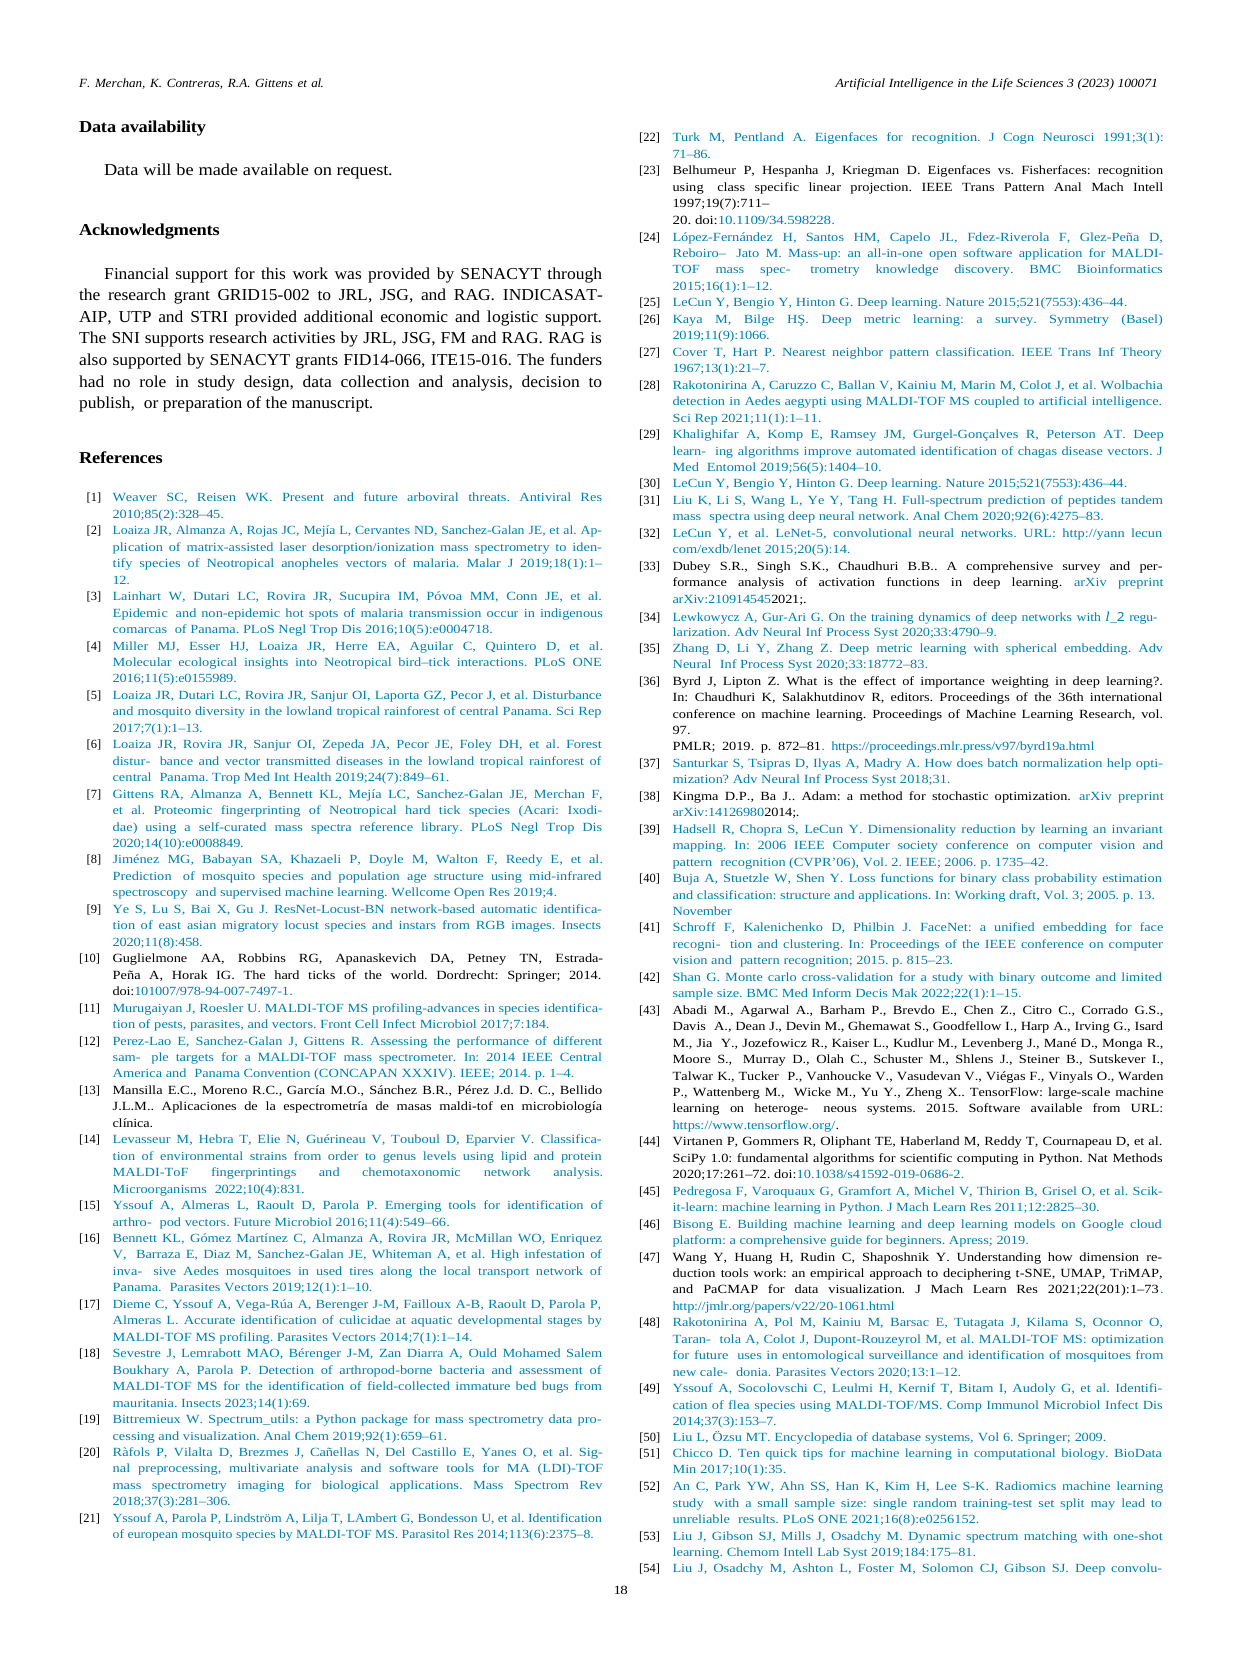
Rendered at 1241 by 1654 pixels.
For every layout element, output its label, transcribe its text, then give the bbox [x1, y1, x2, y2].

picture [533, 1513, 538, 1522]
picture [265, 1317, 272, 1324]
picture [690, 843, 697, 852]
picture [869, 744, 876, 753]
picture [959, 858, 964, 866]
picture [748, 662, 759, 668]
picture [1032, 1435, 1040, 1441]
picture [368, 1154, 375, 1160]
list An C, Park YW, Ahn SS, Han K, Kim H, Lee S-K. Radiomics machine learning study with a small sample size: single random training-test set split may lead to unreliable results. PLoS ONE 2021;16(8):e0256152. [639, 1479, 1164, 1526]
picture [764, 615, 777, 621]
picture [199, 1135, 205, 1143]
picture [113, 1300, 120, 1308]
picture [885, 1353, 893, 1359]
picture [839, 317, 850, 326]
picture [1032, 251, 1039, 260]
picture [384, 1055, 391, 1064]
picture [134, 1516, 145, 1522]
picture [922, 775, 927, 783]
picture [967, 1534, 977, 1543]
picture [219, 1448, 226, 1456]
picture [418, 776, 431, 781]
picture [746, 1417, 752, 1425]
picture [387, 772, 397, 784]
picture [711, 429, 717, 438]
picture [1065, 646, 1080, 652]
picture [1081, 298, 1088, 306]
picture [170, 839, 175, 847]
picture [823, 660, 828, 668]
picture [563, 1530, 568, 1538]
picture [232, 1399, 237, 1407]
picture [401, 1333, 408, 1341]
picture [407, 1349, 414, 1357]
picture [925, 615, 938, 624]
picture [113, 1448, 118, 1456]
picture [1135, 1449, 1142, 1457]
picture [1071, 432, 1080, 438]
picture [260, 1450, 275, 1456]
picture [590, 1300, 595, 1308]
picture [505, 1252, 511, 1261]
picture [427, 1351, 437, 1357]
picture [396, 1483, 403, 1492]
picture [531, 1202, 538, 1209]
picture [725, 544, 736, 553]
picture [193, 510, 212, 518]
picture [1113, 1337, 1123, 1343]
picture [180, 890, 187, 899]
picture [1114, 922, 1119, 931]
picture [173, 1417, 180, 1423]
picture [887, 1368, 892, 1376]
picture [447, 1068, 451, 1080]
picture [774, 630, 785, 636]
picture [1089, 1433, 1094, 1441]
picture [879, 1548, 884, 1556]
picture [201, 1318, 208, 1324]
picture [454, 1367, 463, 1374]
picture [1099, 580, 1106, 586]
picture [967, 1501, 975, 1507]
picture [787, 545, 793, 553]
picture [113, 1283, 119, 1291]
picture [245, 1315, 250, 1324]
picture [1133, 942, 1139, 951]
picture [1136, 580, 1143, 589]
picture [223, 1036, 229, 1045]
picture [567, 906, 574, 913]
picture [1094, 612, 1100, 619]
picture [581, 742, 591, 748]
picture [112, 560, 119, 567]
picture [738, 1517, 748, 1523]
picture [410, 773, 416, 781]
picture [1076, 498, 1087, 507]
picture [936, 1318, 943, 1326]
picture [505, 907, 515, 913]
picture [997, 1189, 1004, 1195]
picture [722, 1465, 728, 1473]
picture [218, 627, 228, 633]
picture [365, 905, 372, 913]
picture [1151, 432, 1162, 441]
picture [356, 1381, 361, 1390]
picture [235, 1170, 252, 1179]
picture [909, 775, 914, 783]
picture [549, 1414, 554, 1423]
picture [259, 1483, 265, 1492]
list López-Fernández H, Santos HM, Capelo JL, Fdez-Riverola F, Glez-Peña D, Reboiro– Jato M. Mass-up: an all-in-one open software application for MALDI-TOF mass spec- trometry knowledge discovery. BMC Bioinformatics 2015;16(1):1–12. [639, 229, 1163, 293]
picture [420, 644, 426, 653]
picture [1144, 1531, 1150, 1540]
picture [221, 890, 231, 896]
picture [1152, 1353, 1162, 1359]
picture [545, 495, 555, 501]
picture [673, 1220, 680, 1228]
list Santurkar S, Tsipras D, Ilyas A, Madry A. How does batch normalization help opti- mization? Adv Neural Inf Process Syst 2018;31. [639, 756, 1164, 787]
picture [145, 1382, 152, 1390]
picture [972, 843, 982, 849]
picture [815, 774, 820, 783]
picture [1018, 643, 1024, 652]
picture [762, 449, 770, 455]
picture [350, 544, 357, 551]
list LeCun Y, Bengio Y, Hinton G. Deep learning. Nature 2015;521(7553):436–44. [639, 295, 1176, 309]
list Chicco D. Ten quick tips for machine learning in computational biology. BioData Min 2017;10(1):35. [639, 1446, 1163, 1477]
picture [767, 463, 772, 471]
picture [1075, 317, 1085, 323]
picture [1100, 843, 1110, 849]
picture [695, 282, 701, 290]
picture [776, 1465, 782, 1473]
picture [681, 1417, 686, 1425]
picture [421, 822, 427, 831]
picture [337, 742, 344, 751]
picture [316, 1004, 325, 1012]
picture [349, 1268, 356, 1275]
picture [197, 594, 209, 600]
picture [216, 1417, 223, 1426]
picture [823, 544, 827, 556]
picture [673, 249, 678, 257]
picture [1124, 761, 1131, 770]
picture [339, 642, 344, 650]
picture [771, 827, 779, 833]
picture [160, 526, 167, 534]
picture [329, 1053, 335, 1061]
picture [986, 972, 992, 981]
picture [154, 806, 160, 814]
picture [868, 1170, 874, 1178]
picture [832, 777, 843, 783]
picture [474, 1137, 481, 1146]
picture [404, 1218, 417, 1226]
picture [183, 740, 190, 748]
picture [950, 497, 964, 504]
picture [820, 1518, 828, 1523]
picture [112, 1021, 119, 1028]
picture [734, 133, 739, 141]
picture [241, 1532, 247, 1541]
picture [529, 759, 537, 765]
picture [159, 1220, 165, 1229]
picture [1078, 1400, 1085, 1409]
picture [763, 827, 769, 836]
picture [532, 1020, 537, 1028]
picture [1038, 449, 1044, 458]
picture [757, 595, 764, 603]
picture [413, 1333, 419, 1341]
picture [1108, 264, 1113, 273]
picture [673, 233, 680, 241]
picture [439, 1170, 449, 1176]
picture [184, 1382, 190, 1390]
picture [454, 1019, 460, 1028]
picture [905, 1337, 916, 1343]
picture [386, 642, 391, 650]
list Wang Y, Huang H, Rudin C, Shaposhnik Y. Understanding how dimension re- duction tools work: an empirical approach to deciphering t-SNE, UMAP, TriMAP, and PaCMAP for data visualization. J Mach Learn Res 2021;22(201):1–73. http://jmlr.org/papers/v22/20-1061.html [639, 1249, 1163, 1313]
picture [223, 1381, 228, 1390]
picture [1058, 348, 1072, 356]
picture [149, 873, 156, 880]
picture [234, 611, 241, 620]
picture [689, 1550, 698, 1556]
picture [754, 1304, 761, 1313]
picture [373, 1368, 379, 1377]
picture [354, 694, 362, 699]
picture [749, 1563, 755, 1572]
picture [780, 1482, 785, 1490]
picture [1133, 399, 1144, 405]
picture [971, 498, 981, 504]
picture [738, 547, 749, 553]
picture [159, 756, 164, 765]
picture [1026, 430, 1033, 438]
picture [113, 1234, 120, 1242]
picture [1049, 512, 1056, 520]
picture [424, 526, 432, 534]
picture [406, 1465, 413, 1472]
picture [220, 839, 233, 847]
picture [268, 1169, 275, 1176]
picture [1068, 1203, 1081, 1211]
list Liu L, Özsu MT. Encyclopedia of database systems, Vol 6. Springer; 2009. [639, 1430, 1176, 1444]
picture [208, 1299, 213, 1308]
picture [808, 1189, 815, 1195]
picture [949, 1236, 954, 1244]
picture [410, 1170, 417, 1176]
picture [778, 498, 784, 507]
picture [713, 348, 722, 356]
list Bittremieux W. Spectrum_utils: a Python package for mass spectrometry data pro- cessing and visualization. Anal Chem 2019;92(1):659–61. [79, 1412, 603, 1443]
picture [161, 1154, 172, 1160]
picture [953, 1435, 963, 1441]
picture [530, 709, 540, 715]
picture [859, 1189, 869, 1195]
picture [367, 1381, 374, 1390]
picture [1090, 1501, 1100, 1507]
picture [879, 1384, 885, 1392]
picture [876, 646, 886, 652]
picture [763, 859, 770, 866]
picture [808, 514, 815, 523]
picture [496, 1318, 503, 1327]
picture [463, 1448, 470, 1456]
picture [713, 906, 718, 915]
picture [368, 594, 375, 603]
picture [138, 528, 148, 534]
picture [689, 909, 696, 915]
picture [487, 1154, 493, 1163]
picture [912, 1534, 921, 1540]
picture [357, 1269, 367, 1275]
picture [281, 1185, 287, 1193]
picture [237, 1201, 244, 1209]
picture [1011, 646, 1018, 655]
picture [348, 1154, 358, 1160]
picture [848, 890, 853, 899]
picture [303, 1514, 310, 1522]
picture [211, 1167, 218, 1176]
picture [414, 1368, 425, 1374]
picture [219, 1335, 226, 1344]
picture [1015, 741, 1024, 750]
picture [851, 1550, 858, 1559]
picture [199, 1054, 208, 1061]
picture [782, 449, 792, 455]
picture [1010, 615, 1016, 624]
picture [432, 611, 446, 617]
picture [365, 1516, 375, 1522]
picture [563, 1302, 574, 1308]
picture [460, 740, 466, 748]
picture [328, 1416, 334, 1423]
picture [136, 1333, 143, 1341]
picture [1125, 580, 1135, 586]
picture [1026, 529, 1032, 537]
picture [707, 547, 714, 553]
picture [132, 822, 136, 834]
picture [418, 1318, 424, 1327]
picture [274, 825, 284, 831]
picture [1143, 1401, 1150, 1409]
picture [387, 1218, 394, 1226]
picture [316, 805, 321, 814]
picture [720, 893, 727, 899]
picture [1098, 1566, 1105, 1575]
picture [215, 1134, 222, 1143]
picture [299, 743, 307, 748]
picture [933, 974, 947, 981]
picture [929, 317, 940, 323]
picture [503, 1020, 509, 1028]
picture [170, 987, 176, 995]
picture [902, 496, 908, 504]
picture [816, 942, 824, 948]
picture [375, 691, 382, 699]
picture [358, 1302, 368, 1308]
picture [1125, 380, 1132, 389]
picture [506, 855, 513, 863]
picture [351, 1037, 358, 1045]
picture [831, 741, 837, 750]
picture [767, 958, 778, 964]
picture [336, 1004, 342, 1012]
picture [1023, 975, 1031, 981]
picture [491, 1250, 497, 1258]
picture [828, 1302, 833, 1310]
picture [1122, 942, 1132, 948]
picture [157, 1368, 169, 1377]
picture [829, 613, 835, 621]
picture [387, 1333, 392, 1341]
picture [791, 1515, 798, 1523]
picture [566, 1236, 574, 1242]
picture [783, 1353, 794, 1359]
picture [375, 1513, 381, 1522]
picture [839, 399, 846, 405]
picture [879, 267, 888, 273]
picture [687, 1517, 697, 1523]
picture [839, 545, 846, 553]
picture [1026, 317, 1033, 326]
picture [113, 756, 118, 765]
picture [767, 1304, 774, 1313]
picture [1086, 875, 1093, 882]
picture [1091, 1353, 1096, 1362]
picture [377, 873, 384, 880]
picture [368, 1167, 374, 1176]
picture [980, 890, 990, 899]
picture [597, 1249, 602, 1258]
picture [577, 1236, 582, 1245]
picture [1054, 135, 1065, 141]
picture [318, 1516, 326, 1525]
picture [541, 1381, 546, 1390]
picture [471, 1300, 478, 1308]
picture [1151, 1321, 1159, 1326]
picture [1060, 922, 1066, 931]
picture [673, 874, 680, 882]
picture [916, 1482, 924, 1490]
picture [331, 824, 345, 831]
picture [980, 860, 987, 869]
picture [1088, 497, 1095, 504]
picture [817, 1501, 823, 1510]
picture [580, 1515, 587, 1522]
picture [112, 1401, 122, 1407]
picture [810, 266, 819, 273]
picture [164, 740, 169, 748]
picture [134, 674, 139, 682]
picture [527, 1053, 534, 1061]
picture [1062, 1435, 1069, 1441]
picture [234, 708, 245, 718]
picture [112, 922, 119, 929]
picture [1051, 843, 1061, 849]
picture [814, 858, 819, 866]
picture [907, 615, 913, 624]
picture [591, 1450, 597, 1459]
picture [197, 1366, 203, 1374]
picture [1026, 744, 1038, 753]
picture [587, 1315, 593, 1324]
picture [504, 1006, 511, 1015]
picture [160, 773, 166, 781]
picture [338, 874, 345, 883]
picture [936, 251, 943, 260]
picture [673, 479, 680, 487]
picture [231, 987, 236, 995]
picture [956, 975, 963, 984]
picture [948, 1566, 958, 1572]
picture [1108, 1501, 1115, 1510]
list Liu K, Li S, Wang L, Ye Y, Tang H. Full-spectrum prediction of peptides tandem mass spectra using deep neural network. Anal Chem 2020;92(6):4275–83. [639, 493, 1164, 523]
picture [925, 446, 930, 455]
picture [1081, 479, 1088, 487]
picture [319, 592, 326, 600]
picture [963, 1403, 973, 1409]
picture [973, 628, 978, 636]
picture [987, 498, 993, 507]
picture [239, 1448, 246, 1456]
picture [767, 1417, 773, 1425]
picture [928, 1219, 933, 1228]
picture [952, 858, 957, 866]
picture [468, 525, 474, 532]
picture [271, 987, 277, 995]
picture [411, 544, 418, 551]
picture [879, 397, 884, 405]
picture [987, 758, 994, 767]
picture [884, 744, 893, 750]
picture [413, 1414, 418, 1423]
list Hadsell R, Chopra S, LeCun Y. Dimensionality reduction by learning an invariant mapping. In: 2006 IEEE Computer society conference on computer vision and pattern recognition (CVPR’06), Vol. 2. IEEE; 2006. p. 1735–42. [639, 822, 1163, 869]
picture [911, 300, 918, 306]
picture [1120, 267, 1135, 273]
picture [248, 1450, 258, 1456]
picture [983, 432, 988, 441]
picture [673, 1433, 680, 1441]
picture [391, 1003, 396, 1012]
picture [446, 1135, 453, 1143]
picture [973, 824, 978, 833]
picture [194, 987, 199, 995]
picture [1143, 761, 1150, 770]
picture [795, 662, 802, 671]
picture [796, 925, 807, 931]
picture [1046, 298, 1052, 306]
list Mansilla E.C., Moreno R.C., García M.O., Sánchez B.R., Pérez J.d. D. C., Bellido J.L.M.. Aplicaciones de la espectrometría de masas maldi-tof en microbiología clínica. [79, 1083, 603, 1130]
picture [327, 1365, 332, 1374]
picture [372, 1006, 379, 1015]
picture [905, 235, 911, 244]
picture [587, 805, 592, 814]
text larization. Adv Neural Inf Process Syst 2020;33:4790–9. [672, 625, 1176, 639]
picture [330, 790, 337, 798]
picture [954, 134, 961, 141]
picture [187, 987, 193, 995]
picture [148, 920, 153, 929]
picture [113, 1415, 120, 1423]
picture [799, 841, 806, 849]
picture [687, 364, 692, 372]
picture [737, 1449, 746, 1457]
picture [151, 1055, 158, 1064]
picture [702, 646, 708, 655]
list Kaya M, Bilge HŞ. Deep metric learning: a survey. Symmetry (Basel) 2019;11(9):1066. [639, 311, 1163, 342]
picture [1113, 430, 1122, 438]
picture [438, 1317, 445, 1324]
picture [921, 1451, 932, 1457]
picture [145, 510, 151, 518]
picture [898, 972, 903, 981]
picture [255, 1153, 264, 1160]
picture [190, 1022, 197, 1031]
picture [876, 316, 893, 323]
picture [503, 1318, 513, 1324]
picture [706, 922, 715, 931]
picture [1057, 317, 1074, 326]
picture [484, 1448, 489, 1456]
picture [123, 1236, 134, 1242]
picture [796, 479, 804, 487]
picture [324, 756, 329, 765]
list Kingma D.P., Ba J.. Adam: a method for stochastic optimization. arXiv preprint arXiv:141269802014;. [639, 789, 1163, 819]
picture [207, 839, 212, 847]
picture [1011, 1335, 1018, 1343]
picture [696, 1501, 703, 1510]
picture [442, 920, 447, 929]
picture [352, 709, 359, 718]
picture [113, 740, 120, 748]
picture [672, 1120, 678, 1129]
picture [1053, 873, 1059, 882]
picture [552, 1515, 559, 1522]
picture [170, 1283, 176, 1291]
picture [767, 1451, 772, 1460]
picture [393, 1203, 403, 1209]
picture [1027, 235, 1038, 241]
picture [898, 511, 905, 520]
picture [1104, 794, 1111, 800]
picture [1049, 925, 1059, 931]
picture [213, 839, 219, 847]
picture [219, 1483, 226, 1492]
picture [712, 1514, 719, 1523]
picture [909, 939, 914, 948]
picture [424, 805, 429, 814]
picture [136, 1382, 143, 1390]
picture [480, 545, 487, 554]
picture [754, 1318, 759, 1326]
picture [953, 446, 960, 455]
picture [1025, 1187, 1032, 1195]
picture [930, 1435, 937, 1444]
picture [173, 890, 180, 899]
picture [980, 250, 987, 257]
picture [987, 1451, 997, 1457]
picture [753, 957, 761, 964]
picture [673, 1564, 680, 1572]
picture [672, 777, 682, 783]
picture [124, 1055, 134, 1061]
picture [536, 1053, 543, 1061]
list Sevestre J, Lemrabott MAO, Bérenger J-M, Zan Diarra A, Ould Mohamed Salem Boukhary A, Parola P. Detection of arthropod-borne bacteria and assessment of MALDI-TOF MS for the identification of field-collected immature bed bugs from mauritania. Insects 2023;14(1):69. [79, 1346, 603, 1410]
picture [456, 1039, 462, 1048]
picture [945, 1451, 951, 1460]
picture [947, 1336, 956, 1343]
picture [808, 975, 819, 981]
picture [290, 1053, 297, 1061]
subtitle Data availability [79, 117, 607, 136]
picture [399, 1054, 413, 1061]
picture [520, 1268, 529, 1275]
picture [793, 1222, 803, 1228]
list Dubey S.R., Singh S.K., Chaudhuri B.B.. A comprehensive survey and per- formance analysis of activation functions in deep learning. arXiv preprint arXiv:2109145452021;. [639, 558, 1163, 606]
picture [385, 1249, 391, 1258]
picture [145, 1333, 152, 1341]
picture [826, 957, 833, 964]
picture [509, 740, 517, 748]
picture [113, 872, 119, 880]
picture [811, 613, 820, 621]
picture [990, 940, 997, 948]
picture [444, 789, 450, 798]
picture [289, 1349, 296, 1357]
picture [461, 1333, 468, 1341]
picture [1096, 298, 1101, 306]
picture [227, 1170, 233, 1179]
picture [329, 1315, 334, 1324]
list Levasseur M, Hebra T, Elie N, Guérineau V, Touboul D, Eparvier V. Classifica- tion of environmental strains from order to genus levels using lipid and protein MALDI-ToF fingerprintings and chemotaxonomic network analysis. Microorganisms 2022;10(4):831. [79, 1132, 603, 1196]
picture [850, 857, 854, 869]
picture [920, 1170, 925, 1178]
picture [164, 1382, 173, 1390]
picture [739, 530, 748, 537]
picture [113, 592, 120, 600]
list Weaver SC, Reisen WK. Present and future arboviral threats. Antiviral Res 2010;85(2):328–45. [86, 490, 603, 521]
picture [470, 1036, 480, 1045]
picture [474, 1417, 481, 1426]
picture [749, 824, 755, 833]
picture [1122, 448, 1131, 455]
picture [542, 1036, 547, 1045]
picture [959, 1238, 966, 1247]
picture [806, 1501, 816, 1507]
picture [140, 1071, 148, 1077]
picture [300, 854, 306, 863]
list Yssouf A, Socolovschi C, Leulmi H, Kernif T, Bitam I, Audoly G, et al. Identifi- cation of flea species using MALDI-TOF/MS. Comp Immunol Microbiol Infect Dis 2014;37(3):153–7. [639, 1381, 1164, 1428]
picture [560, 559, 565, 567]
picture [323, 1201, 329, 1209]
picture [1017, 858, 1034, 866]
picture [821, 825, 834, 833]
picture [1062, 528, 1068, 537]
picture [137, 709, 147, 715]
picture [1002, 858, 1008, 866]
picture [672, 514, 682, 520]
picture [810, 1451, 816, 1460]
picture [1118, 580, 1125, 589]
picture [681, 331, 686, 339]
picture [911, 481, 918, 487]
picture [970, 1203, 975, 1211]
picture [437, 1250, 442, 1258]
picture [1136, 827, 1144, 833]
picture [722, 825, 727, 833]
picture [579, 1384, 590, 1390]
picture [695, 414, 700, 422]
picture [1004, 512, 1009, 520]
picture [120, 674, 125, 682]
picture [909, 446, 914, 455]
picture [515, 874, 521, 883]
picture [546, 888, 553, 896]
picture [572, 808, 579, 814]
picture [975, 248, 980, 257]
picture [821, 1435, 827, 1444]
picture [249, 1381, 255, 1390]
picture [597, 1200, 602, 1209]
picture [474, 808, 481, 817]
picture [552, 823, 560, 831]
picture [858, 1564, 864, 1572]
picture [782, 1189, 787, 1198]
picture [514, 1020, 520, 1028]
picture [398, 657, 405, 666]
picture [535, 857, 542, 866]
picture [729, 513, 739, 520]
list Loaiza JR, Rovira JR, Sanjur OI, Zepeda JA, Pecor JE, Foley DH, et al. Forest distur- bance and vector transmitted diseases in the lowland tropical rainforest of central Panama. Trop Med Int Health 2019;24(7):849–61. [86, 737, 603, 784]
picture [134, 510, 139, 518]
picture [724, 923, 730, 931]
picture [880, 481, 887, 490]
picture [1062, 446, 1067, 455]
picture [122, 1137, 134, 1143]
picture [330, 627, 336, 636]
picture [569, 1516, 579, 1522]
picture [1029, 1484, 1039, 1490]
picture [859, 742, 865, 750]
picture [386, 857, 393, 866]
picture [871, 974, 878, 981]
picture [1007, 1534, 1017, 1540]
picture [892, 958, 899, 967]
picture [309, 1217, 315, 1226]
picture [113, 1135, 120, 1143]
picture [1060, 298, 1066, 306]
picture [542, 545, 549, 554]
picture [403, 773, 408, 781]
picture [1001, 1222, 1007, 1231]
picture [566, 1368, 577, 1374]
picture [388, 527, 398, 532]
picture [804, 1170, 809, 1178]
picture [713, 233, 719, 241]
picture [863, 1432, 868, 1441]
picture [113, 609, 120, 617]
picture [959, 1548, 965, 1556]
picture [192, 839, 197, 847]
text 20. doi:10.1109/34.598228. [672, 213, 1176, 227]
picture [491, 1137, 500, 1143]
picture [251, 625, 258, 633]
picture [155, 1187, 166, 1196]
picture [194, 558, 199, 567]
picture [214, 1318, 222, 1324]
picture [1096, 531, 1103, 540]
picture [1117, 396, 1123, 405]
picture [1103, 299, 1113, 304]
picture [1117, 1400, 1122, 1409]
picture [379, 594, 387, 600]
picture [200, 839, 205, 847]
picture [716, 843, 722, 852]
picture [222, 1071, 232, 1077]
picture [1004, 1236, 1009, 1244]
picture [796, 1435, 803, 1444]
picture [836, 975, 843, 981]
picture [521, 888, 526, 896]
picture [162, 709, 168, 718]
picture [672, 265, 681, 273]
picture [387, 625, 392, 633]
picture [479, 823, 486, 831]
picture [672, 958, 680, 964]
picture [1009, 742, 1015, 750]
picture [186, 545, 196, 551]
picture [948, 827, 956, 836]
picture [546, 808, 554, 814]
picture [361, 1417, 368, 1426]
picture [697, 597, 704, 603]
picture [590, 528, 596, 537]
picture [872, 893, 879, 902]
picture [441, 594, 448, 600]
picture [775, 446, 781, 455]
picture [895, 1432, 900, 1441]
list Khalighifar A, Komp E, Ramsey JM, Gurgel-Gonçalves R, Peterson AT. Deep learn- ing algorithms improve automated identification of chagas disease vectors. J Med Entomol 2019;56(5):1404–10. [639, 427, 1163, 474]
picture [1068, 741, 1074, 750]
picture [817, 1219, 823, 1228]
picture [552, 692, 562, 699]
picture [146, 1513, 151, 1522]
picture [113, 1037, 119, 1045]
picture [854, 233, 860, 241]
picture [519, 644, 529, 650]
list Yssouf A, Parola P, Lindström A, Lilja T, LAmbert G, Bondesson U, et al. Identification of european mosquito species by MALDI-TOF MS. Parasitol Res 2014;113(6):2375–8. [79, 1511, 603, 1541]
picture [519, 1203, 530, 1209]
picture [853, 612, 859, 621]
picture [1096, 479, 1101, 487]
picture [837, 1170, 847, 1178]
picture [1080, 760, 1087, 767]
picture [530, 741, 539, 748]
picture [152, 510, 158, 518]
picture [672, 1238, 678, 1247]
picture [331, 1351, 341, 1357]
picture [277, 1333, 282, 1341]
picture [673, 1532, 680, 1540]
picture [883, 496, 891, 504]
picture [147, 495, 157, 501]
picture [1097, 495, 1102, 504]
picture [256, 1532, 263, 1538]
picture [906, 1320, 915, 1326]
picture [1098, 1337, 1105, 1346]
picture [894, 761, 901, 770]
picture [464, 890, 471, 899]
picture [199, 742, 209, 748]
picture [697, 843, 704, 852]
picture [1034, 614, 1042, 621]
picture [824, 1403, 830, 1412]
picture [849, 874, 856, 882]
picture [364, 660, 373, 669]
picture [336, 708, 345, 715]
picture [233, 1006, 243, 1012]
picture [728, 1400, 735, 1409]
picture [926, 1238, 936, 1244]
picture [672, 860, 678, 869]
picture [1065, 512, 1071, 520]
picture [673, 529, 680, 537]
picture [1030, 1335, 1039, 1343]
picture [802, 1450, 809, 1457]
picture [1034, 529, 1041, 537]
list Murugaiyan J, Roesler U. MALDI-TOF MS profiling-advances in species identifica- tion of pests, parasites, and vectors. Front Cell Infect Microbiol 2017;7:184. [79, 1000, 603, 1031]
picture [979, 383, 987, 389]
picture [280, 1283, 285, 1291]
picture [542, 658, 549, 666]
picture [307, 906, 316, 913]
picture [459, 1384, 469, 1390]
picture [206, 674, 212, 682]
picture [745, 1202, 751, 1211]
picture [531, 1300, 538, 1308]
picture [152, 1497, 158, 1505]
picture [145, 724, 151, 732]
picture [197, 493, 204, 501]
picture [216, 545, 223, 551]
picture [265, 1184, 275, 1196]
picture [833, 1535, 841, 1540]
picture [241, 1483, 251, 1489]
picture [673, 496, 680, 504]
picture [181, 624, 186, 633]
picture [185, 1447, 190, 1456]
picture [1053, 479, 1059, 487]
picture [448, 625, 453, 633]
picture [126, 627, 136, 633]
picture [485, 1514, 490, 1522]
picture [560, 1513, 567, 1522]
picture [221, 594, 228, 600]
picture [534, 1530, 539, 1538]
list Gittens RA, Almanza A, Bennett KL, Mejía LC, Sanchez-Galan JE, Merchan F, et al. Proteomic fingerprinting of Neotropical hard tick species (Acari: Ixodi- dae) using a self-curated mass spectra reference library. PLoS Negl Trop Dis 2020;14(10):e0008849. [86, 786, 603, 850]
picture [151, 1466, 162, 1475]
picture [347, 1514, 354, 1522]
text Data will be made available on request. [104, 159, 607, 178]
picture [134, 1497, 139, 1505]
picture [287, 1367, 296, 1374]
list Buja A, Stuetzle W, Shen Y. Loss functions for binary class probability estimation and classification: structure and applications. In: Working draft, Vol. 3; 2005. p. 13. [639, 871, 1163, 902]
picture [120, 1497, 125, 1505]
picture [764, 1238, 771, 1247]
picture [164, 1333, 173, 1341]
picture [868, 825, 875, 833]
picture [186, 938, 192, 946]
picture [772, 545, 777, 553]
picture [250, 808, 262, 817]
picture [811, 430, 818, 438]
picture [164, 1168, 173, 1176]
picture [207, 1236, 217, 1242]
picture [871, 463, 876, 471]
picture [335, 1154, 344, 1160]
picture [959, 628, 965, 636]
picture [181, 1168, 187, 1176]
picture [190, 871, 195, 880]
picture [768, 1189, 779, 1195]
picture [1058, 396, 1065, 405]
picture [708, 1383, 713, 1392]
picture [597, 1266, 602, 1275]
subtitle References [79, 448, 607, 467]
picture [845, 463, 855, 469]
picture [230, 642, 236, 650]
picture [187, 775, 197, 781]
picture [1006, 495, 1011, 504]
picture [894, 1170, 899, 1178]
picture [1118, 794, 1125, 803]
picture [362, 1283, 367, 1291]
picture [832, 1384, 839, 1392]
picture [506, 1269, 513, 1278]
picture [700, 860, 709, 866]
picture [476, 921, 483, 929]
picture [206, 693, 213, 699]
picture [1048, 1386, 1055, 1395]
picture [917, 350, 926, 356]
picture [316, 1300, 323, 1308]
picture [1056, 1350, 1061, 1359]
picture [556, 495, 564, 501]
picture [697, 810, 704, 816]
picture [287, 1021, 295, 1028]
picture [139, 1318, 149, 1324]
picture [953, 317, 959, 326]
picture [129, 758, 139, 765]
picture [501, 692, 510, 699]
list Ye S, Lu S, Bai X, Gu J. ResNet-Locust-BN network-based automatic identifica- tion of east asian migratory locust species and instars from RGB images. Insects 2020;11(8):458. [86, 902, 603, 949]
picture [354, 1365, 360, 1374]
picture [170, 790, 175, 798]
picture [568, 690, 575, 699]
picture [489, 888, 494, 896]
picture [164, 673, 171, 682]
picture [766, 761, 772, 770]
picture [839, 1515, 846, 1523]
picture [433, 1449, 440, 1456]
picture [580, 1039, 590, 1045]
picture [1148, 1383, 1153, 1392]
picture [456, 873, 471, 880]
picture [752, 1123, 763, 1129]
list LeCun Y, Bengio Y, Hinton G. Deep learning. Nature 2015;521(7553):436–44. [639, 476, 1176, 491]
picture [488, 1020, 493, 1028]
picture [375, 494, 385, 501]
picture [285, 608, 291, 617]
picture [880, 300, 887, 309]
picture [923, 628, 928, 636]
picture [727, 216, 732, 224]
picture [112, 545, 118, 554]
picture [554, 1348, 559, 1357]
picture [496, 921, 503, 929]
picture [210, 644, 220, 650]
picture [673, 298, 680, 306]
picture [134, 938, 139, 946]
picture [154, 1022, 161, 1031]
picture [340, 1432, 345, 1440]
picture [442, 904, 449, 913]
picture [204, 792, 214, 798]
picture [679, 1303, 694, 1313]
picture [344, 773, 349, 781]
picture [214, 510, 220, 518]
picture [388, 1234, 393, 1242]
picture [217, 854, 222, 863]
text November [672, 904, 1176, 918]
picture [444, 1302, 451, 1308]
list LeCun Y, et al. LeNet-5, convolutional neural networks. URL: http://yann lecun com/exdb/lenet 2015;20(5):14. [639, 526, 1163, 556]
picture [715, 1482, 721, 1490]
picture [673, 150, 679, 158]
picture [694, 364, 700, 372]
picture [838, 381, 845, 389]
picture [751, 216, 756, 224]
picture [726, 1531, 733, 1540]
picture [683, 630, 690, 636]
picture [879, 1304, 889, 1310]
picture [1086, 512, 1091, 520]
list Jiménez MG, Babayan SA, Khazaeli P, Doyle M, Walton F, Reedy E, et al. Prediction of mosquito species and population age structure using mid-infrared spectroscopy and supervised machine learning. Wellcome Open Res 2019;4. [86, 852, 603, 899]
picture [503, 707, 509, 715]
picture [694, 1350, 700, 1359]
picture [553, 792, 563, 798]
picture [1034, 876, 1041, 885]
picture [672, 133, 681, 141]
list Bennett KL, Gómez Martínez C, Almanza A, Rovira JR, McMillan WO, Enriquez V, Barraza E, Diaz M, Sanchez-Galan JE, Whiteman A, et al. High infestation of inva- sive Aedes mosquitoes in used tires along the local transport network of Panama. Parasites Vectors 2019;12(1):1–10. [79, 1231, 603, 1294]
picture [585, 1154, 593, 1160]
picture [388, 611, 396, 617]
picture [567, 825, 574, 834]
picture [744, 808, 755, 816]
picture [689, 449, 698, 455]
picture [936, 646, 945, 652]
picture [326, 1302, 336, 1308]
picture [1037, 761, 1046, 767]
picture [432, 495, 442, 501]
picture [834, 463, 841, 471]
picture [912, 1548, 924, 1556]
picture [518, 1006, 526, 1012]
picture [982, 612, 987, 621]
picture [688, 235, 695, 244]
picture [673, 1187, 679, 1195]
picture [261, 693, 271, 699]
picture [818, 462, 822, 474]
picture [1129, 1402, 1138, 1409]
picture [200, 1219, 208, 1226]
list Schroff F, Kalenichenko D, Philbin J. FaceNet: a unified embedding for face recogni- tion and clustering. In: Proceedings of the IEEE conference on computer vision and pattern recognition; 2015. p. 815–23. [639, 920, 1163, 967]
picture [1053, 298, 1059, 306]
picture [273, 1466, 280, 1472]
picture [704, 629, 711, 636]
picture [338, 545, 350, 554]
picture [572, 874, 580, 880]
picture [587, 922, 595, 929]
picture [522, 1348, 528, 1357]
picture [689, 350, 696, 356]
picture [929, 989, 934, 997]
list Rakotonirina A, Pol M, Kainiu M, Barsac E, Tutagata J, Kilama S, Oconnor O, Taran- tola A, Colot J, Dupont-Rouzeyrol M, et al. MALDI-TOF MS: optimization for future uses in entomological surveillance and identification of mosquitoes from new cale- donia. Parasites Vectors 2020;13:1–12. [639, 1315, 1164, 1379]
picture [369, 855, 376, 863]
picture [152, 905, 159, 913]
picture [731, 659, 736, 668]
picture [768, 1550, 778, 1556]
picture [932, 1498, 937, 1507]
picture [113, 822, 118, 831]
picture [685, 1402, 692, 1409]
picture [935, 1170, 941, 1178]
picture [725, 383, 732, 389]
picture [708, 1465, 713, 1473]
picture [845, 1302, 850, 1310]
picture [864, 956, 869, 964]
picture [825, 1121, 835, 1132]
picture [1077, 265, 1084, 273]
picture [499, 740, 506, 748]
picture [343, 1055, 353, 1061]
picture [859, 1549, 867, 1556]
subtitle Acknowledgments [79, 220, 607, 239]
picture [508, 1053, 515, 1061]
picture [218, 773, 232, 781]
list Loaiza JR, Almanza A, Rojas JC, Mejía L, Cervantes ND, Sanchez-Galan JE, et al. Ap- plication of matrix-assisted laser desorption/ionization mass spectrometry to iden- tify species of Neotropical anopheles vectors of malaria. Malar J 2019;18(1):1– 12. [86, 523, 603, 587]
list Virtanen P, Gommers R, Oliphant TE, Haberland M, Reddy T, Cournapeau D, et al. SciPy 1.0: fundamental algorithms for scientific computing in Python. Nat Methods 2020;17:261–72. doi:10.1038/s41592-019-0686-2. [639, 1134, 1163, 1181]
picture [172, 1482, 186, 1489]
picture [679, 1122, 688, 1129]
picture [240, 758, 248, 765]
picture [1131, 794, 1143, 803]
list Miller MJ, Esser HJ, Loaiza JR, Herre EA, Aguilar C, Quintero D, et al. Molecular ecological insights into Neotropical bird–tick interactions. PLoS ONE 2016;11(5):e0155989. [86, 638, 603, 686]
picture [1082, 1433, 1087, 1441]
list Cover T, Hart P. Nearest neighbor pattern classification. IEEE Trans Inf Theory 1967;13(1):21–7. [639, 344, 1163, 375]
picture [238, 987, 244, 995]
picture [1103, 891, 1108, 899]
picture [292, 1220, 302, 1226]
picture [1028, 922, 1033, 931]
picture [427, 1383, 436, 1390]
picture [324, 772, 330, 781]
picture [977, 1222, 988, 1228]
picture [316, 1415, 322, 1423]
picture [494, 1053, 499, 1061]
picture [957, 758, 962, 767]
picture [680, 972, 686, 981]
picture [191, 905, 198, 913]
picture [138, 1466, 145, 1475]
picture [1081, 643, 1087, 652]
list Lewkowycz A, Gur-Ari G. On the training dynamics of deep networks with 𝑙_2 regu- [639, 608, 1176, 625]
picture [406, 706, 411, 715]
picture [693, 1235, 698, 1244]
picture [313, 642, 318, 650]
picture [528, 544, 543, 551]
picture [539, 1200, 544, 1209]
list Ràfols P, Vilalta D, Brezmes J, Cañellas N, Del Castillo E, Yanes O, et al. Sig- nal preprocessing, multivariate analysis and software tools for MA (LDI)-TOF mass spectrometry imaging for biological applications. Mass Spectrom Rev 2018;37(3):281–306. [79, 1445, 603, 1508]
picture [184, 1316, 189, 1324]
picture [255, 1515, 263, 1522]
picture [345, 561, 352, 567]
picture [551, 592, 558, 600]
picture [1145, 380, 1151, 389]
picture [719, 1400, 724, 1409]
picture [673, 1318, 678, 1326]
picture [925, 267, 931, 276]
picture [555, 907, 566, 913]
picture [1103, 480, 1113, 485]
picture [730, 414, 735, 422]
picture [986, 1533, 1000, 1540]
picture [470, 1384, 480, 1390]
picture [680, 282, 685, 290]
picture [248, 1219, 258, 1226]
picture [186, 1055, 197, 1064]
picture [914, 1386, 925, 1392]
picture [310, 1154, 320, 1160]
picture [1143, 580, 1151, 586]
text Financial support for this work was provided by SENACYT through the research grant GRID15-002 to JRL, JSG, and RAG. INDICASAT-AIP, UTP and STRI provided additional economic and logistic support. The SNI supports research activities by JRL, JSG, FM and RAG. RAG is also supported by SENACYT grants FID14-066, ITE15-016. The funders had no role in study design, data collection and analysis, decision to publish, or preparation of the manuscript. [79, 263, 603, 412]
picture [267, 592, 272, 600]
picture [262, 808, 271, 814]
picture [295, 1285, 303, 1291]
picture [374, 773, 381, 781]
picture [940, 1384, 949, 1392]
picture [1045, 399, 1053, 405]
picture [436, 825, 444, 831]
picture [695, 1302, 701, 1310]
picture [345, 1530, 353, 1538]
picture [870, 940, 876, 948]
picture [123, 1269, 130, 1275]
picture [297, 1004, 304, 1012]
picture [694, 150, 699, 158]
picture [1052, 1189, 1060, 1195]
picture [195, 1203, 205, 1209]
picture [561, 1154, 568, 1163]
picture [743, 595, 750, 603]
picture [466, 1135, 473, 1143]
list Rakotonirina A, Caruzzo C, Ballan V, Kainiu M, Marin M, Colot J, et al. Wolbachia detection in Aedes aegypti using MALDI-TOF MS coupled to artificial intelligence. Sci Rep 2021;11(1):1–11. [639, 378, 1164, 425]
picture [879, 530, 886, 537]
picture [946, 511, 959, 520]
picture [1045, 1500, 1054, 1507]
picture [760, 364, 766, 372]
picture [113, 1366, 120, 1374]
picture [137, 1401, 145, 1407]
picture [577, 1417, 583, 1426]
picture [385, 1201, 392, 1209]
picture [1060, 479, 1066, 487]
picture [862, 646, 869, 655]
picture [1061, 1403, 1071, 1409]
picture [287, 526, 294, 534]
picture [291, 1335, 299, 1341]
picture [259, 642, 266, 650]
picture [120, 938, 125, 946]
picture [1065, 1353, 1075, 1359]
picture [882, 660, 888, 668]
picture [858, 1202, 864, 1211]
picture [1069, 530, 1083, 540]
picture [233, 775, 240, 784]
picture [1024, 1500, 1032, 1507]
picture [312, 825, 322, 834]
picture [334, 1414, 340, 1423]
picture [508, 1154, 514, 1163]
picture [497, 1169, 504, 1176]
list Abadi M., Agarwal A., Barham P., Brevdo E., Chen Z., Citro C., Corrado G.S., Davis A., Dean J., Devin M., Ghemawat S., Goodfellow I., Harp A., Irving G., Isard M., Jia Y., Jozefowicz R., Kaiser L., Kudlur M., Levenberg J., Mané D., Monga R., Moore S., Murray D., Olah C., Schuster M., Shlens J., Steiner B., Sutskever I., Talwar K., Tucker P., Vanhoucke V., Vasudevan V., Viégas F., Vinyals O., Warden P., Wattenberg M., Wicke M., Yu Y., Zheng X.. TensorFlow: large-scale machine learning on heteroge- neous systems. 2015. Software available from URL: https://www.tensorflow.org/. [639, 1002, 1164, 1132]
picture [1122, 827, 1129, 833]
list Belhumeur P, Hespanha J, Kriegman D. Eigenfaces vs. Fisherfaces: recognition using class specific linear projection. IEEE Trans Pattern Anal Mach Intell 1997;19(7):711– [639, 163, 1163, 210]
picture [148, 1151, 153, 1160]
picture [539, 1020, 545, 1028]
picture [506, 1069, 511, 1077]
picture [467, 709, 478, 715]
picture [296, 545, 306, 551]
picture [672, 1301, 678, 1310]
list Liu J, Gibson SJ, Mills J, Osadchy M. Dynamic spectrum matching with one-shot learning. Chemom Intell Lab Syst 2019;184:175–81. [639, 1528, 1163, 1559]
picture [1044, 348, 1051, 356]
picture [733, 775, 738, 783]
picture [848, 1170, 859, 1178]
picture [193, 1483, 203, 1489]
picture [852, 1302, 857, 1310]
picture [805, 350, 815, 356]
picture [330, 923, 337, 932]
picture [420, 1055, 430, 1061]
picture [1098, 1451, 1105, 1460]
picture [736, 1547, 742, 1556]
picture [1025, 1435, 1032, 1444]
picture [830, 251, 837, 260]
picture [120, 839, 125, 847]
picture [520, 1069, 527, 1077]
picture [715, 808, 722, 816]
picture [1018, 1563, 1024, 1572]
picture [1035, 348, 1042, 356]
picture [783, 1515, 789, 1523]
picture [928, 858, 935, 866]
picture [1058, 495, 1063, 504]
picture [1141, 1336, 1148, 1343]
picture [889, 660, 895, 668]
list Pedregosa F, Varoquaux G, Gramfort A, Michel V, Thirion B, Grisel O, et al. Scik- it-learn: machine learning in Python. J Mach Learn Res 2011;12:2825–30. [639, 1183, 1164, 1214]
picture [206, 1400, 215, 1407]
picture [411, 1203, 422, 1212]
picture [882, 1188, 891, 1195]
picture [268, 706, 274, 715]
picture [434, 1003, 439, 1012]
picture [991, 643, 997, 652]
picture [722, 235, 736, 241]
picture [360, 611, 370, 617]
picture [211, 1514, 216, 1522]
picture [120, 510, 125, 518]
picture [1140, 1353, 1151, 1359]
picture [401, 1432, 406, 1440]
picture [864, 1370, 873, 1376]
picture [255, 1185, 260, 1193]
picture [564, 1036, 573, 1045]
picture [278, 807, 285, 814]
list Lainhart W, Dutari LC, Rovira JR, Sucupira IM, Póvoa MM, Conn JE, et al. Epidemic and non-epidemic hot spots of malaria transmission occur in indigenous comarcas of Panama. PLoS Negl Trop Dis 2016;10(5):e0004718. [86, 589, 603, 636]
picture [785, 643, 791, 652]
picture [199, 674, 205, 682]
picture [795, 759, 802, 767]
picture [754, 759, 761, 767]
picture [1105, 1336, 1112, 1343]
picture [414, 1134, 421, 1143]
picture [824, 216, 829, 224]
picture [1150, 760, 1157, 767]
picture [112, 1483, 122, 1489]
picture [900, 1368, 905, 1376]
picture [998, 1451, 1005, 1460]
picture [740, 958, 750, 967]
picture [705, 416, 716, 425]
picture [726, 449, 732, 458]
picture [349, 1334, 358, 1341]
picture [224, 987, 229, 995]
picture [246, 561, 253, 570]
picture [173, 1154, 183, 1160]
picture [534, 526, 541, 534]
picture [207, 987, 218, 993]
picture [138, 644, 148, 650]
picture [688, 248, 694, 257]
picture [785, 1120, 790, 1129]
list Bisong E. Building machine learning and deep learning models on Google cloud platform: a comprehensive guide for beginners. Apress; 2019. [639, 1216, 1163, 1247]
picture [926, 1515, 931, 1523]
picture [455, 625, 464, 633]
picture [942, 1170, 947, 1178]
list Shan G. Monte carlo cross-validation for a study with binary outcome and limited sample size. BMC Med Inform Decis Mak 2022;22(1):1–15. [639, 969, 1163, 1000]
picture [118, 890, 125, 899]
picture [1126, 347, 1135, 356]
picture [225, 825, 236, 831]
picture [749, 350, 757, 356]
list Yssouf A, Almeras L, Raoult D, Parola P. Emerging tools for identification of arthro- pod vectors. Future Microbiol 2016;11(4):549–66. [79, 1198, 603, 1229]
picture [465, 1069, 472, 1077]
picture [220, 674, 226, 682]
picture [790, 1205, 801, 1211]
picture [255, 1235, 267, 1242]
picture [1112, 233, 1118, 241]
picture [589, 709, 601, 718]
picture [134, 724, 140, 732]
picture [859, 1515, 864, 1523]
picture [712, 1417, 718, 1425]
picture [479, 708, 488, 715]
picture [707, 463, 714, 471]
picture [672, 843, 682, 849]
picture [432, 773, 437, 781]
picture [758, 216, 764, 224]
picture [1059, 233, 1065, 241]
picture [584, 1530, 589, 1538]
list Perez-Lao E, Sanchez-Galan J, Gittens R. Assessing the performance of different sam- ple targets for a MALDI-TOF mass spectrometer. In: 2014 IEEE Central America and Panama Convention (CONCAPAN XXXIV). IEEE; 2014. p. 1–4. [79, 1033, 603, 1081]
picture [681, 1501, 688, 1507]
picture [468, 625, 474, 633]
picture [136, 1168, 143, 1176]
picture [765, 841, 770, 849]
picture [689, 317, 696, 326]
picture [789, 893, 800, 899]
picture [596, 1365, 601, 1374]
picture [112, 1153, 119, 1160]
picture [299, 1351, 309, 1357]
picture [839, 660, 844, 668]
text PMLR; 2019. p. 872–81. https://proceedings.mlr.press/v97/byrd19a.html [672, 739, 1176, 754]
picture [220, 805, 225, 814]
picture [189, 528, 197, 534]
picture [401, 1463, 406, 1472]
picture [933, 1203, 940, 1211]
picture [450, 706, 455, 715]
picture [333, 1167, 338, 1176]
picture [1046, 479, 1052, 487]
picture [134, 1417, 144, 1423]
picture [805, 545, 810, 553]
picture [245, 691, 252, 699]
picture [1155, 1219, 1160, 1228]
picture [709, 1304, 719, 1310]
picture [993, 826, 1000, 833]
picture [692, 265, 698, 273]
picture [120, 724, 125, 732]
picture [374, 625, 379, 633]
picture [874, 1534, 881, 1543]
picture [952, 939, 957, 948]
picture [134, 857, 145, 863]
picture [218, 1348, 224, 1357]
picture [673, 396, 678, 405]
picture [1007, 317, 1015, 323]
picture [770, 217, 780, 224]
picture [441, 1513, 446, 1522]
picture [852, 267, 859, 276]
picture [340, 1318, 351, 1324]
picture [672, 1335, 681, 1343]
picture [176, 1366, 181, 1374]
picture [790, 1448, 797, 1457]
picture [204, 544, 215, 551]
picture [673, 825, 679, 833]
picture [145, 1168, 152, 1176]
picture [1061, 1448, 1068, 1457]
picture [386, 920, 391, 929]
picture [1079, 744, 1089, 750]
picture [121, 611, 127, 620]
picture [937, 1548, 943, 1556]
picture [134, 839, 139, 847]
picture [304, 1431, 310, 1440]
picture [403, 1483, 410, 1492]
picture [556, 1070, 567, 1075]
picture [176, 838, 180, 850]
picture [719, 1220, 726, 1228]
picture [471, 823, 476, 831]
picture [750, 1517, 760, 1523]
list Zhang D, Li Y, Zhang Z. Deep metric learning with spherical embedding. Adv Neural Inf Process Syst 2020;33:18772–83. [639, 641, 1163, 672]
picture [186, 674, 191, 682]
picture [186, 1250, 193, 1258]
picture [232, 890, 238, 899]
picture [695, 991, 701, 1000]
list Dieme C, Yssouf A, Vega-Rúa A, Berenger J-M, Failloux A-B, Raoult D, Parola P, Almeras L. Accurate identification of culicidae at aquatic developmental stages by MALDI-TOF MS profiling. Parasites Vectors 2014;7(1):1–14. [79, 1297, 603, 1344]
picture [271, 1516, 281, 1522]
picture [321, 1480, 326, 1489]
picture [153, 1137, 164, 1143]
picture [913, 1501, 921, 1507]
picture [889, 350, 896, 359]
picture [725, 1320, 732, 1326]
picture [796, 298, 804, 306]
picture [383, 1154, 389, 1163]
picture [283, 1398, 287, 1410]
picture [744, 315, 751, 323]
picture [157, 1483, 164, 1492]
picture [750, 892, 757, 899]
picture [815, 133, 822, 141]
picture [515, 1381, 521, 1390]
picture [252, 1170, 260, 1176]
picture [314, 611, 321, 620]
picture [1135, 249, 1142, 257]
picture [835, 991, 850, 997]
picture [251, 1004, 256, 1012]
picture [809, 399, 817, 408]
picture [360, 560, 369, 567]
picture [271, 923, 278, 932]
picture [186, 1497, 192, 1505]
picture [982, 1386, 992, 1392]
picture [879, 777, 886, 786]
picture [907, 956, 912, 964]
picture [693, 132, 700, 141]
picture [343, 1218, 348, 1226]
picture [684, 991, 694, 997]
list Guglielmone AA, Robbins RG, Apanaskevich DA, Petney TN, Estrada- Peña A, Horak IG. The hard ticks of the world. Dordrecht: Springer; 2014. doi:101007/978-94-007-7497-1. [79, 951, 603, 998]
picture [221, 1052, 226, 1061]
picture [885, 1235, 890, 1244]
picture [673, 381, 678, 389]
picture [838, 858, 843, 866]
picture [1112, 843, 1119, 849]
picture [791, 315, 796, 323]
picture [250, 987, 256, 995]
picture [904, 1350, 910, 1359]
picture [737, 644, 744, 652]
picture [439, 1365, 446, 1374]
picture [980, 1353, 991, 1359]
picture [416, 1435, 428, 1440]
picture [176, 987, 185, 995]
picture [230, 560, 239, 567]
picture [935, 498, 942, 507]
picture [244, 1513, 249, 1522]
list Loaiza JR, Dutari LC, Rovira JR, Sanjur OI, Laporta GZ, Pecor J, et al. Disturbance and mosquito diversity in the lowland tropical rainforest of central Panama. Sci Rep 2017;7(1):1–13. [86, 688, 603, 735]
picture [715, 267, 725, 273]
picture [796, 432, 803, 441]
picture [140, 1285, 150, 1291]
picture [281, 1053, 288, 1061]
picture [753, 1421, 766, 1425]
picture [860, 843, 867, 852]
picture [812, 876, 823, 882]
picture [365, 1530, 371, 1538]
picture [252, 1302, 258, 1311]
picture [536, 1417, 543, 1426]
picture [175, 542, 180, 551]
list Byrd J, Lipton Z. What is the effect of importance weighting in deep learning?. In: Chaudhuri K, Salakhutdinov R, editors. Proceedings of the 36th international conference on machine learning. Proceedings of Machine Learning Research, vol. 97. [639, 674, 1164, 737]
picture [967, 514, 977, 520]
picture [113, 691, 120, 699]
picture [222, 1185, 227, 1193]
picture [783, 233, 789, 241]
picture [549, 1300, 555, 1308]
picture [736, 1187, 742, 1195]
picture [529, 559, 534, 567]
picture [847, 1204, 858, 1214]
picture [211, 1368, 222, 1374]
list Turk M, Pentland A. Eigenfaces for recognition. J Cogn Neurosci 1991;3(1): 71–86. [639, 130, 1163, 161]
picture [184, 1333, 190, 1341]
picture [269, 759, 278, 765]
